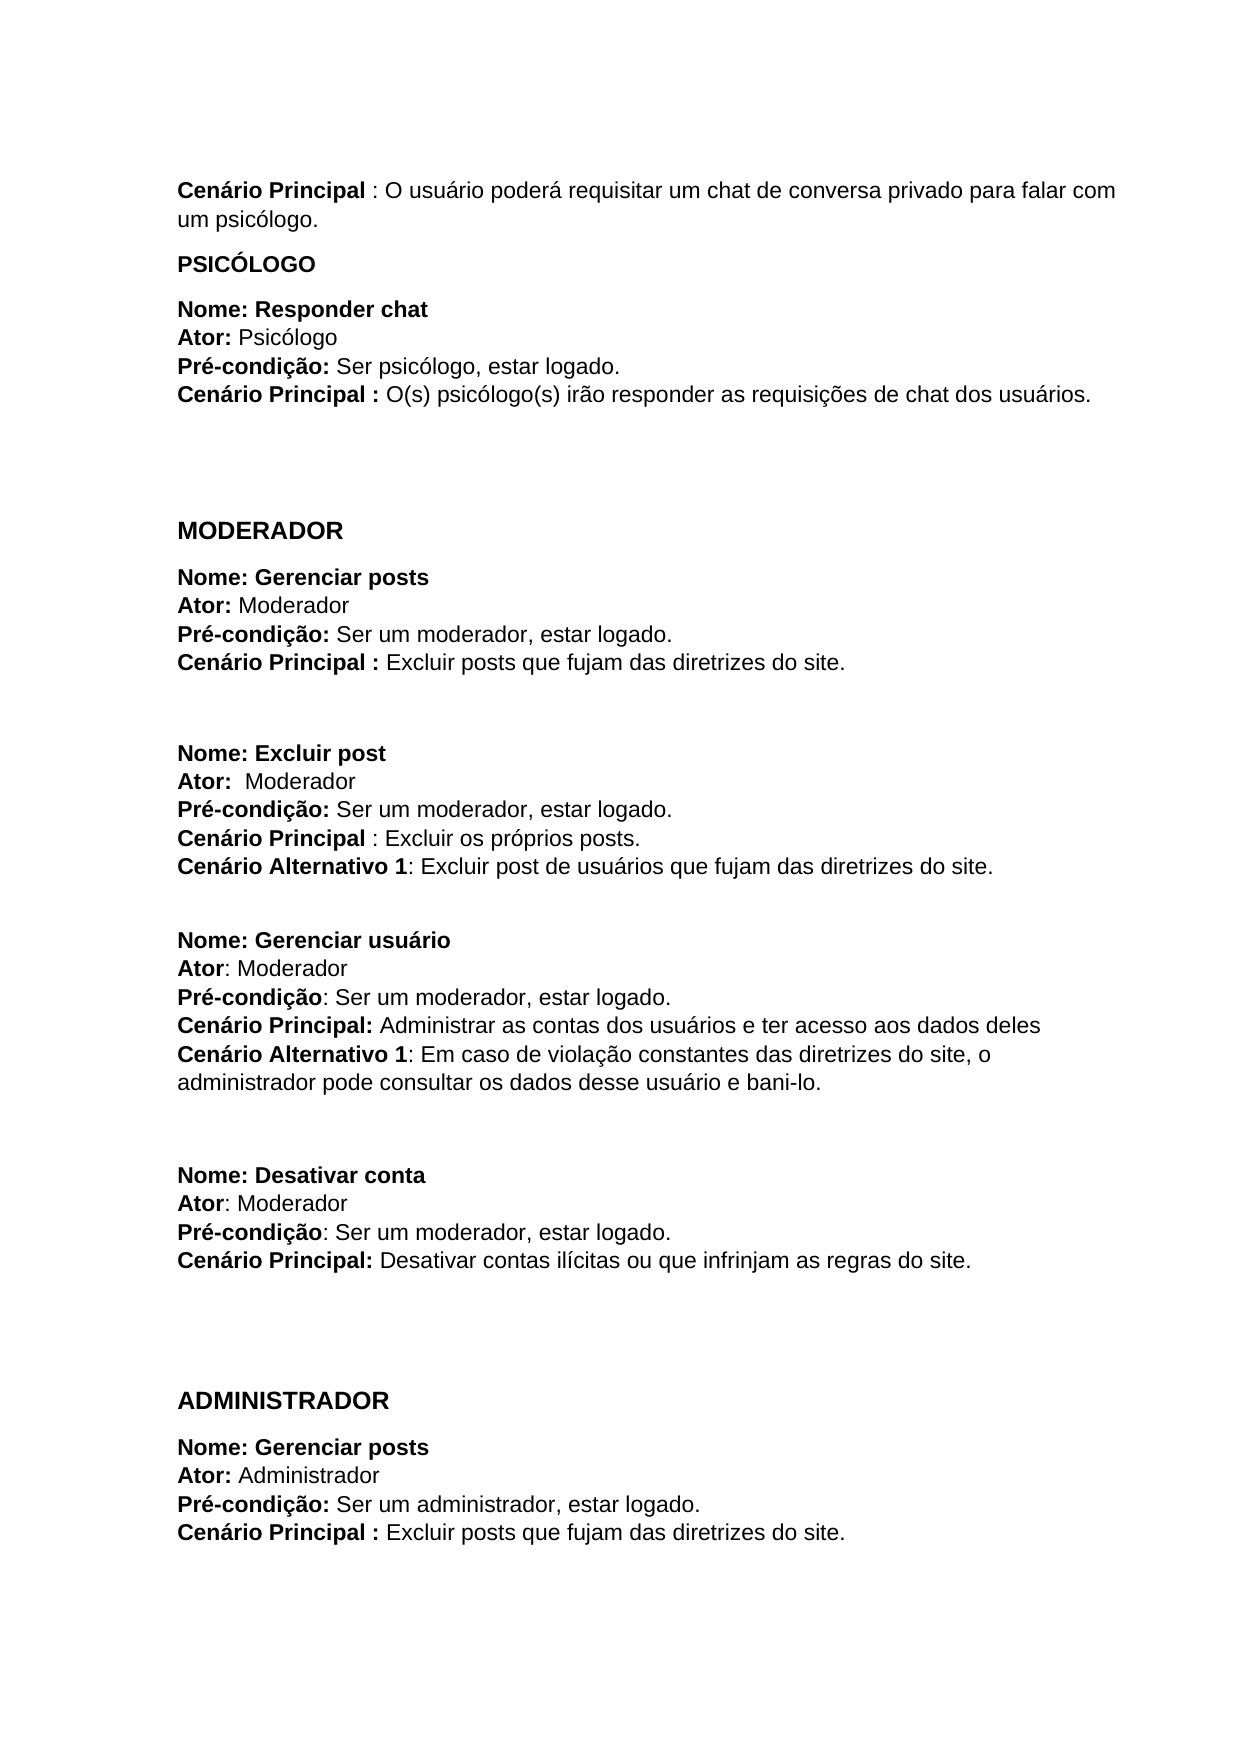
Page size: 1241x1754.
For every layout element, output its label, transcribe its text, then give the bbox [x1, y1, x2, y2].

text Nome: Excluir post Ator: Moderador Pré-condição: Ser um moderador, estar logado. Cenário Principal : Excluir os próprios posts. Cenário Alternativo 1: Excluir post de usuários que fujam das diretrizes do site. [177, 739, 1122, 880]
text PSICÓLOGO [177, 251, 1122, 277]
text ADMINISTRADOR [177, 1386, 1122, 1415]
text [177, 177, 1122, 232]
text Nome: Gerenciar posts Ator: Administrador Pré-condição: Ser um administrador, estar logado. Cenário Principal : Excluir posts que fujam das diretrizes do site. [177, 1434, 1122, 1545]
text Nome: Gerenciar posts Ator: Moderador Pré-condição: Ser um moderador, estar logado. Cenário Principal : Excluir posts que fujam das diretrizes do site. [177, 564, 1122, 676]
text Nome: Gerenciar usuário Ator: Moderador Pré-condição: Ser um moderador, estar logado. Cenário Principal: Administrar as contas dos usuários e ter acesso aos dados deles Cenário Alternativo 1: Em caso de violação constantes das diretrizes do site, o administrador pode consultar os dados desse usuário e bani-lo. [177, 898, 1122, 1095]
text Nome: Responder chat Ator: Psicólogo Pré-condição: Ser psicólogo, estar logado. Cenário Principal : O(s) psicólogo(s) irão responder as requisições de chat dos usuários. [177, 296, 1122, 407]
text MODERADOR [177, 516, 1122, 545]
text Nome: Desativar conta Ator: Moderador Pré-condição: Ser um moderador, estar logado. Cenário Principal: Desativar contas ilícitas ou que infrinjam as regras do site. [177, 1162, 1122, 1273]
